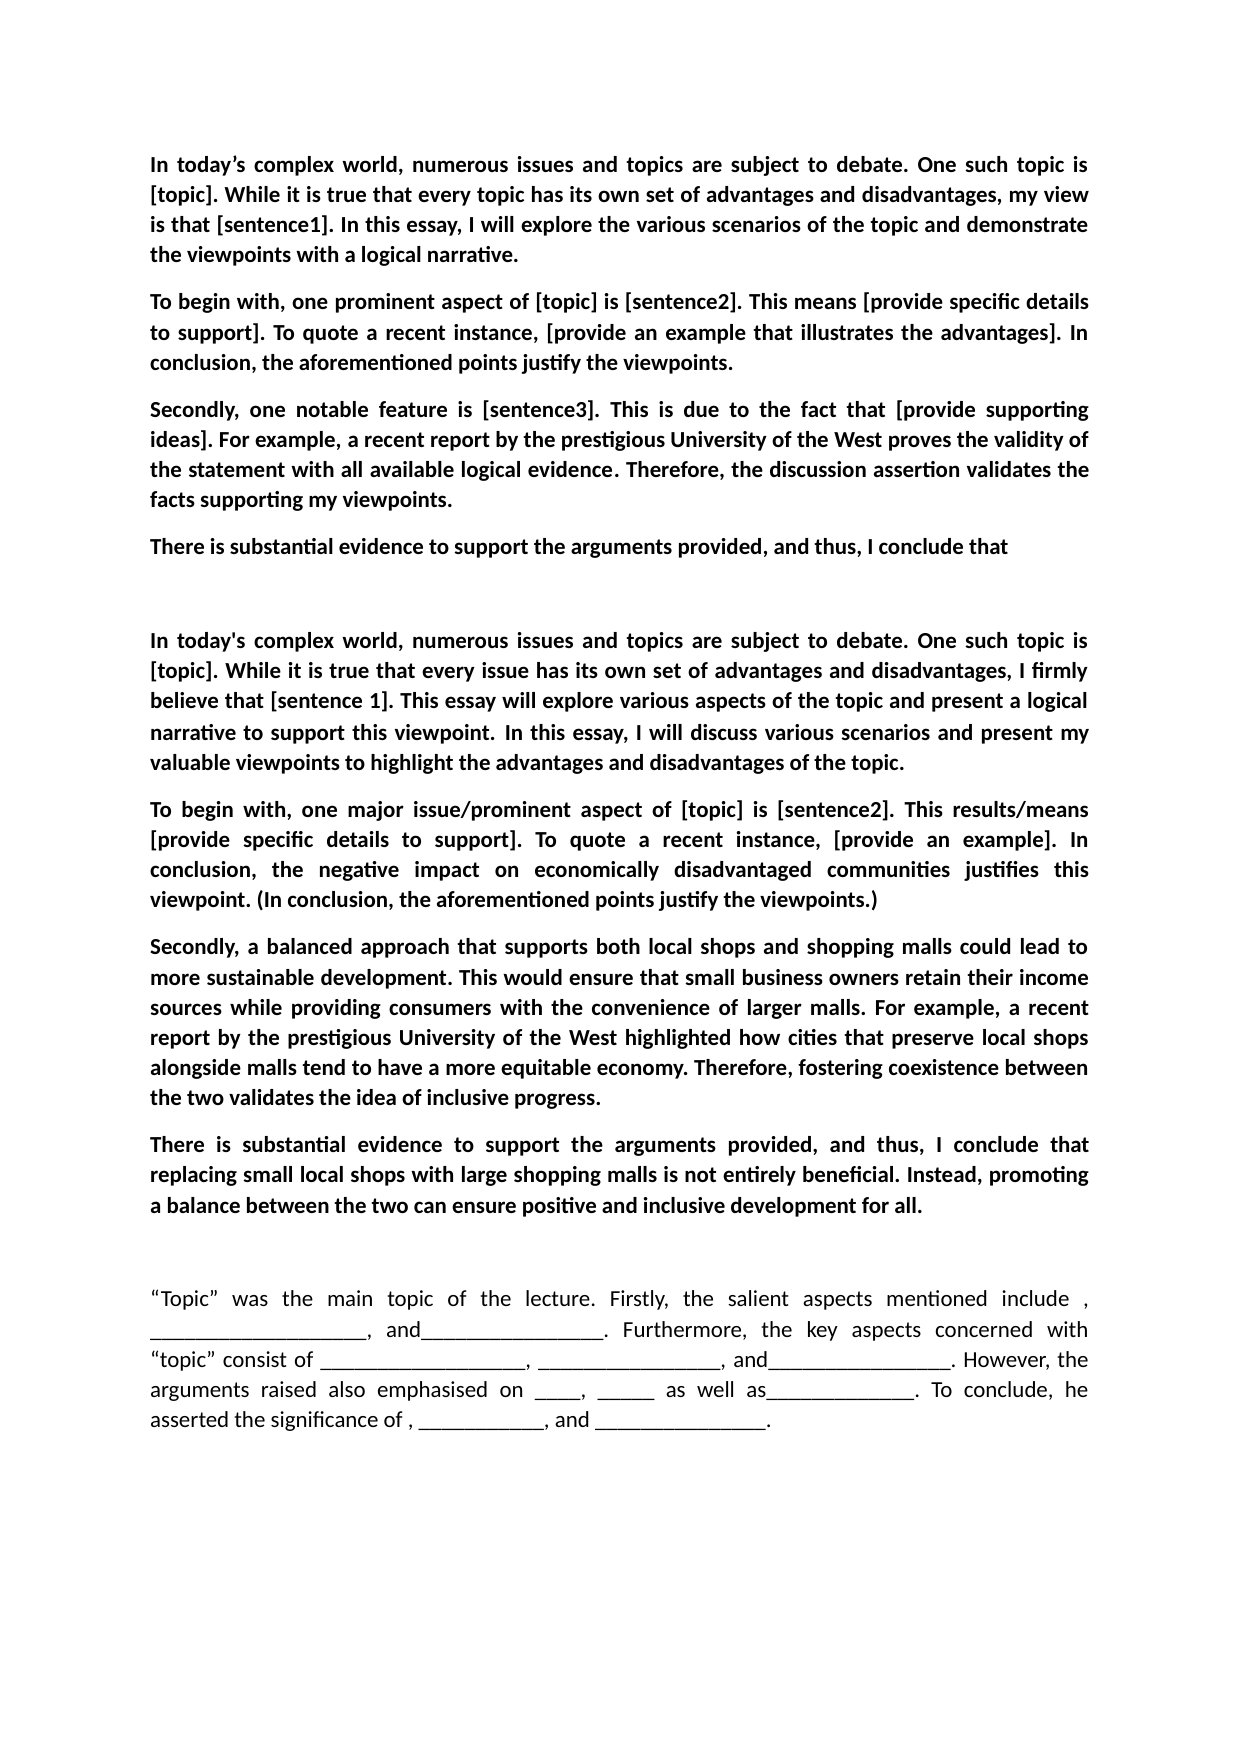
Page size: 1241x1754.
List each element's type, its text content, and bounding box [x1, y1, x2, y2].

text In today's complex world, numerous issues and topics are subject to debate. One such topic is [topic]. While it is true that every issue has its own set of advantages and disadvantages, I firmly believe that [sentence 1]. This essay will explore various aspects of the topic and present a logical narrative to support this viewpoint. In this essay, I will discuss various scenarios and present my valuable viewpoints to highlight the advantages and disadvantages of the topic. [150, 626, 1090, 776]
text “Topic” was the main topic of the lecture. Firstly, the salient aspects mentioned include , ___________________, and________________. Furthermore, the key aspects concerned with “topic” consist of __________________, ________________, and________________. However, the arguments raised also emphasised on ____, _____ as well as_____________. To conclude, he asserted the significance of , ___________, and _______________. [150, 1284, 1090, 1433]
text To begin with, one major issue/prominent aspect of [topic] is [sentence2]. This results/means [provide specific details to support]. To quote a recent instance, [provide an example]. In conclusion, the negative impact on economically disadvantaged communities justifies this viewpoint. (In conclusion, the aforementioned points justify the viewpoints.) [150, 795, 1090, 913]
text Secondly, a balanced approach that supports both local shops and shopping malls could lead to more sustainable development. This would ensure that small business owners retain their income sources while providing consumers with the convenience of larger malls. For example, a recent report by the prestigious University of the West highlighted how cities that preserve local shops alongside malls tend to have a more equitable economy. Therefore, fostering coexistence between the two validates the idea of inclusive progress. [150, 932, 1090, 1111]
text There is substantial evidence to support the arguments provided, and thus, I conclude that replacing small local shops with large shopping malls is not entirely beneficial. Instead, promoting a balance between the two can ensure positive and inclusive development for all. [150, 1130, 1090, 1219]
text Secondly, one notable feature is [sentence3]. This is due to the fact that [provide supporting ideas]. For example, a recent report by the prestigious University of the West proves the validity of the statement with all available logical evidence. Therefore, the discussion assertion validates the facts supporting my viewpoints. [150, 395, 1090, 513]
text In today’s complex world, numerous issues and topics are subject to debate. One such topic is [topic]. While it is true that every topic has its own set of advantages and disadvantages, my view is that [sentence1]. In this essay, I will explore the various scenarios of the topic and demonstrate the viewpoints with a logical narrative. [150, 150, 1090, 269]
text There is substantial evidence to support the arguments provided, and thus, I conclude that [150, 532, 1090, 560]
text To begin with, one prominent aspect of [topic] is [sentence2]. This means [provide specific details to support]. To quote a recent instance, [provide an example that illustrates the advantages]. In conclusion, the aforementioned points justify the viewpoints. [150, 287, 1090, 376]
